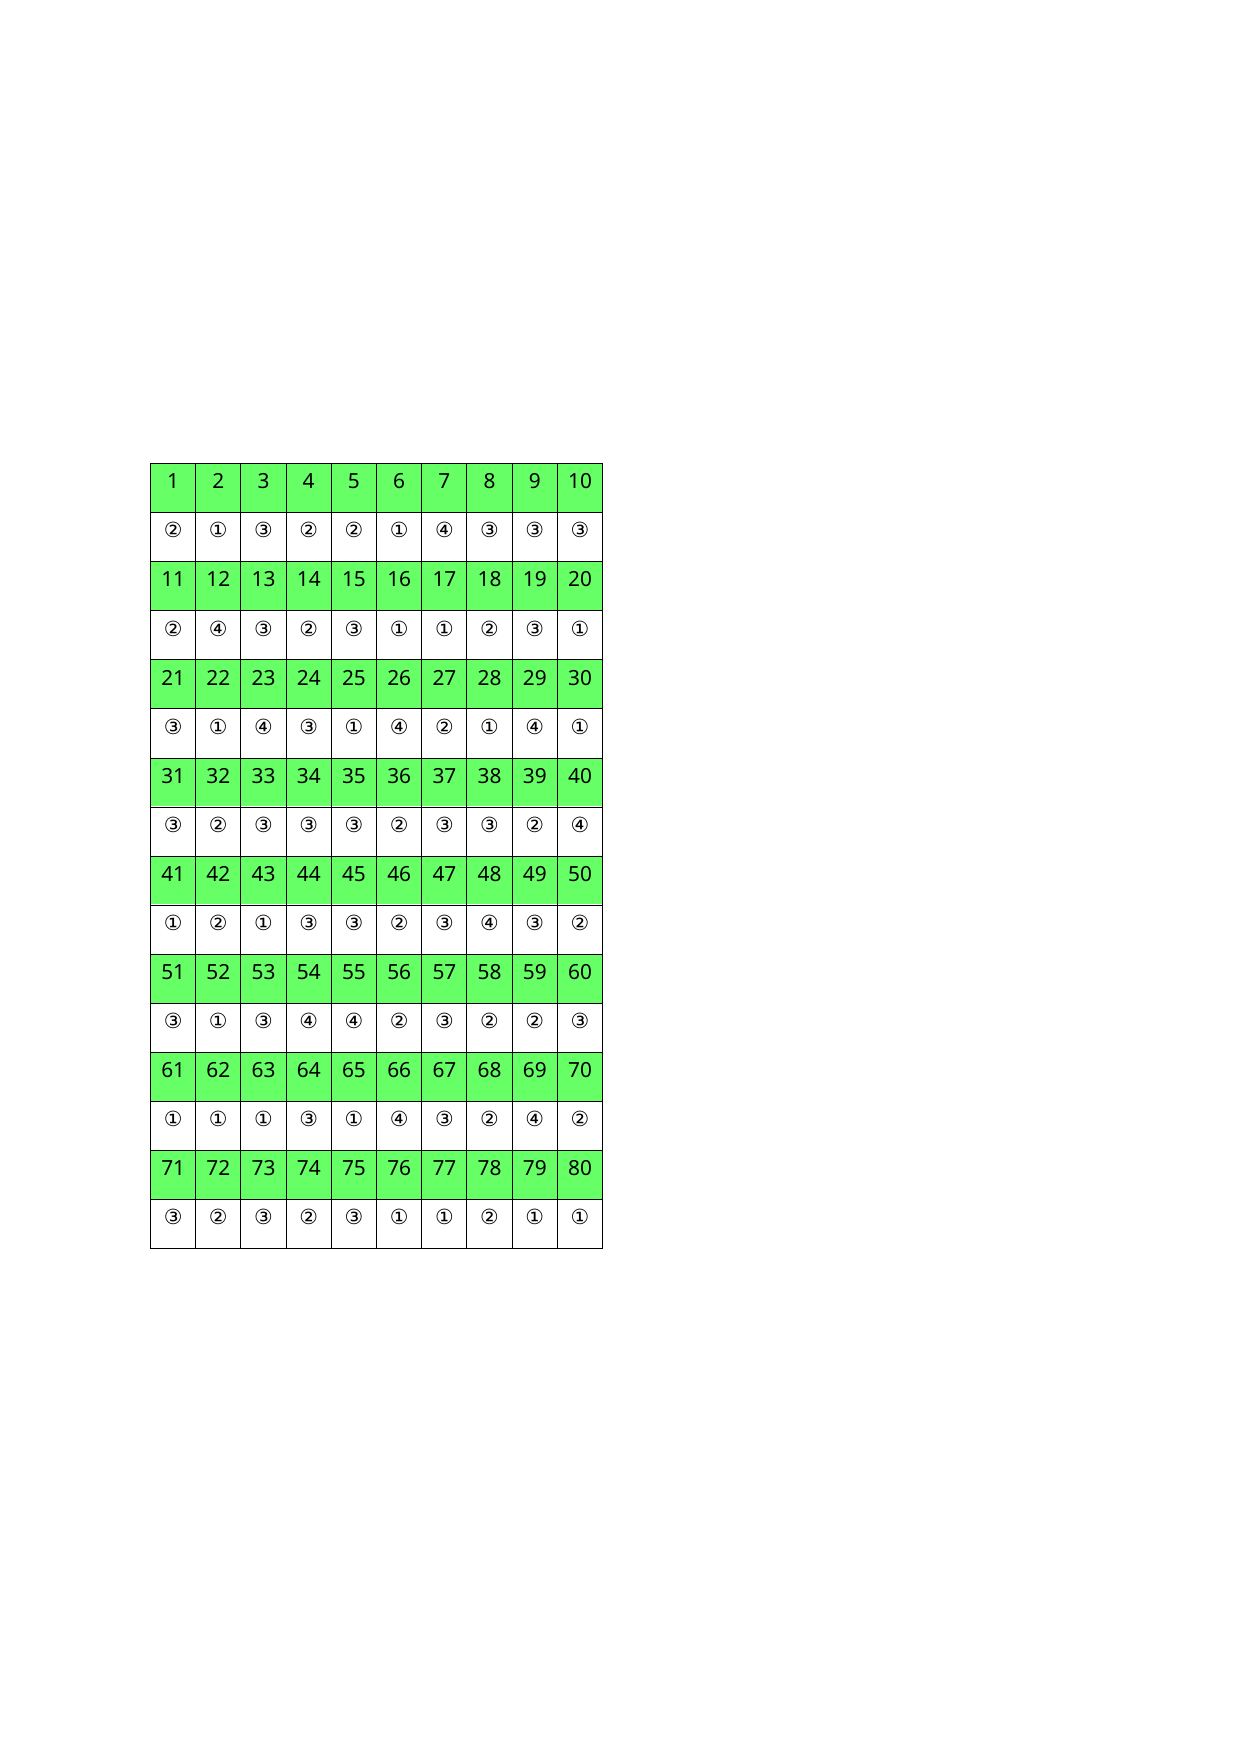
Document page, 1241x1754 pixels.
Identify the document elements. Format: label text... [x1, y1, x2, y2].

table_header 7 [422, 464, 466, 512]
table_cell 13 [241, 562, 286, 610]
table_cell ③ [241, 808, 286, 856]
table_cell ③ [241, 1200, 286, 1248]
table_cell ① [558, 611, 602, 659]
table_cell 22 [196, 660, 240, 708]
table_cell 38 [467, 759, 512, 806]
table_cell ② [196, 906, 240, 954]
table_cell 25 [332, 660, 376, 708]
table_cell ① [241, 1102, 286, 1150]
table_cell ① [196, 513, 240, 561]
table_cell 28 [467, 660, 512, 708]
table_cell ③ [151, 808, 195, 856]
table_cell 41 [151, 857, 195, 904]
table_cell ② [558, 906, 602, 954]
table_cell 62 [196, 1053, 240, 1101]
table_cell ③ [151, 1200, 195, 1248]
table_header 1 [151, 464, 195, 512]
table_cell 66 [377, 1053, 421, 1101]
table_header 5 [332, 464, 376, 512]
table_header 4 [287, 464, 331, 512]
table_header 2 [196, 464, 240, 512]
table_cell ① [196, 709, 240, 757]
table_cell 31 [151, 759, 195, 806]
table_cell ③ [513, 906, 557, 954]
table_cell 27 [422, 660, 466, 708]
table_cell ② [196, 808, 240, 856]
table_cell ① [513, 1200, 557, 1248]
table_cell 50 [558, 857, 602, 904]
table_cell 75 [332, 1151, 376, 1199]
table_cell ① [151, 1102, 195, 1150]
table_cell 18 [467, 562, 512, 610]
table_cell 48 [467, 857, 512, 904]
table_cell ④ [332, 1004, 376, 1052]
table_cell ① [332, 709, 376, 757]
table_cell ① [558, 1200, 602, 1248]
table_cell 43 [241, 857, 286, 904]
table_cell 24 [287, 660, 331, 708]
table_cell 16 [377, 562, 421, 610]
table_cell 72 [196, 1151, 240, 1199]
table_cell ③ [287, 1102, 331, 1150]
table_cell 30 [558, 660, 602, 708]
table_cell ① [377, 1200, 421, 1248]
table_cell ① [332, 1102, 376, 1150]
table_cell ① [467, 709, 512, 757]
table_cell 79 [513, 1151, 557, 1199]
table_cell ④ [377, 709, 421, 757]
table_cell ③ [467, 513, 512, 561]
table_cell 64 [287, 1053, 331, 1101]
table_cell ① [422, 1200, 466, 1248]
table_cell ② [513, 1004, 557, 1052]
table_cell ④ [241, 709, 286, 757]
table_cell ① [241, 906, 286, 954]
table_cell 76 [377, 1151, 421, 1199]
table_cell ③ [241, 1004, 286, 1052]
table_cell ② [287, 1200, 331, 1248]
table_cell ③ [151, 1004, 195, 1052]
table_cell ② [558, 1102, 602, 1150]
table_cell 60 [558, 955, 602, 1003]
table_cell 49 [513, 857, 557, 904]
table_cell 78 [467, 1151, 512, 1199]
table_cell ② [467, 1200, 512, 1248]
table_cell ④ [377, 1102, 421, 1150]
table_cell ③ [422, 808, 466, 856]
table_cell 39 [513, 759, 557, 806]
table_cell ④ [467, 906, 512, 954]
table_cell ② [422, 709, 466, 757]
table_cell ① [422, 611, 466, 659]
table_cell 57 [422, 955, 466, 1003]
table_cell ③ [241, 513, 286, 561]
table_cell ③ [287, 808, 331, 856]
table_cell 42 [196, 857, 240, 904]
table_cell 77 [422, 1151, 466, 1199]
table_cell 74 [287, 1151, 331, 1199]
table_cell 17 [422, 562, 466, 610]
table_cell ③ [332, 808, 376, 856]
table_cell 21 [151, 660, 195, 708]
table_cell ③ [151, 709, 195, 757]
table_cell 34 [287, 759, 331, 806]
table_cell ③ [558, 1004, 602, 1052]
table_cell 44 [287, 857, 331, 904]
table_cell 36 [377, 759, 421, 806]
table_cell 55 [332, 955, 376, 1003]
table_cell 53 [241, 955, 286, 1003]
table_cell 51 [151, 955, 195, 1003]
table_cell 65 [332, 1053, 376, 1101]
table_cell ④ [558, 808, 602, 856]
table_cell 45 [332, 857, 376, 904]
table_cell ④ [287, 1004, 331, 1052]
table_cell 40 [558, 759, 602, 806]
table_cell ③ [467, 808, 512, 856]
table_cell ② [377, 808, 421, 856]
table_cell 58 [467, 955, 512, 1003]
table_cell ③ [513, 513, 557, 561]
table_cell 54 [287, 955, 331, 1003]
table_cell 12 [196, 562, 240, 610]
table_cell 71 [151, 1151, 195, 1199]
table_header 10 [558, 464, 602, 512]
table_cell ③ [332, 1200, 376, 1248]
table_cell 46 [377, 857, 421, 904]
table_cell ② [467, 1102, 512, 1150]
table_header 8 [467, 464, 512, 512]
table_cell ② [151, 611, 195, 659]
table_cell ④ [196, 611, 240, 659]
table_cell ② [467, 611, 512, 659]
table_cell 35 [332, 759, 376, 806]
table_cell 73 [241, 1151, 286, 1199]
table_cell 80 [558, 1151, 602, 1199]
table_cell 15 [332, 562, 376, 610]
table_cell ③ [558, 513, 602, 561]
table_cell ④ [513, 709, 557, 757]
table_cell 14 [287, 562, 331, 610]
table_cell 23 [241, 660, 286, 708]
table_cell ② [513, 808, 557, 856]
table_cell ③ [513, 611, 557, 659]
table_cell ③ [241, 611, 286, 659]
table_cell ② [196, 1200, 240, 1248]
table_cell ① [377, 513, 421, 561]
table_cell ① [558, 709, 602, 757]
table_cell ③ [332, 906, 376, 954]
table_cell ④ [513, 1102, 557, 1150]
table_cell ② [287, 611, 331, 659]
table_cell ② [151, 513, 195, 561]
table_cell ③ [332, 611, 376, 659]
table_cell ① [151, 906, 195, 954]
table_cell ② [332, 513, 376, 561]
table_cell 33 [241, 759, 286, 806]
table_cell ① [196, 1102, 240, 1150]
table_cell 19 [513, 562, 557, 610]
table_cell 29 [513, 660, 557, 708]
table_header 9 [513, 464, 557, 512]
table_cell 56 [377, 955, 421, 1003]
table_cell 68 [467, 1053, 512, 1101]
table_cell 37 [422, 759, 466, 806]
table_cell ③ [287, 709, 331, 757]
table_cell ① [196, 1004, 240, 1052]
table_cell 61 [151, 1053, 195, 1101]
table_cell 59 [513, 955, 557, 1003]
table_cell ③ [287, 906, 331, 954]
table_header 6 [377, 464, 421, 512]
table_cell 47 [422, 857, 466, 904]
table_cell 52 [196, 955, 240, 1003]
table_cell 26 [377, 660, 421, 708]
table_cell 11 [151, 562, 195, 610]
table_cell ③ [422, 1004, 466, 1052]
table_cell ① [377, 611, 421, 659]
table_cell 32 [196, 759, 240, 806]
table_cell 70 [558, 1053, 602, 1101]
table_cell 20 [558, 562, 602, 610]
table_cell 69 [513, 1053, 557, 1101]
table_header 3 [241, 464, 286, 512]
table_cell ④ [422, 513, 466, 561]
table_cell ③ [422, 1102, 466, 1150]
table_cell 67 [422, 1053, 466, 1101]
table_cell ③ [422, 906, 466, 954]
table_cell ② [377, 906, 421, 954]
table_cell 63 [241, 1053, 286, 1101]
table_cell ② [467, 1004, 512, 1052]
table_cell ② [287, 513, 331, 561]
table_cell ② [377, 1004, 421, 1052]
